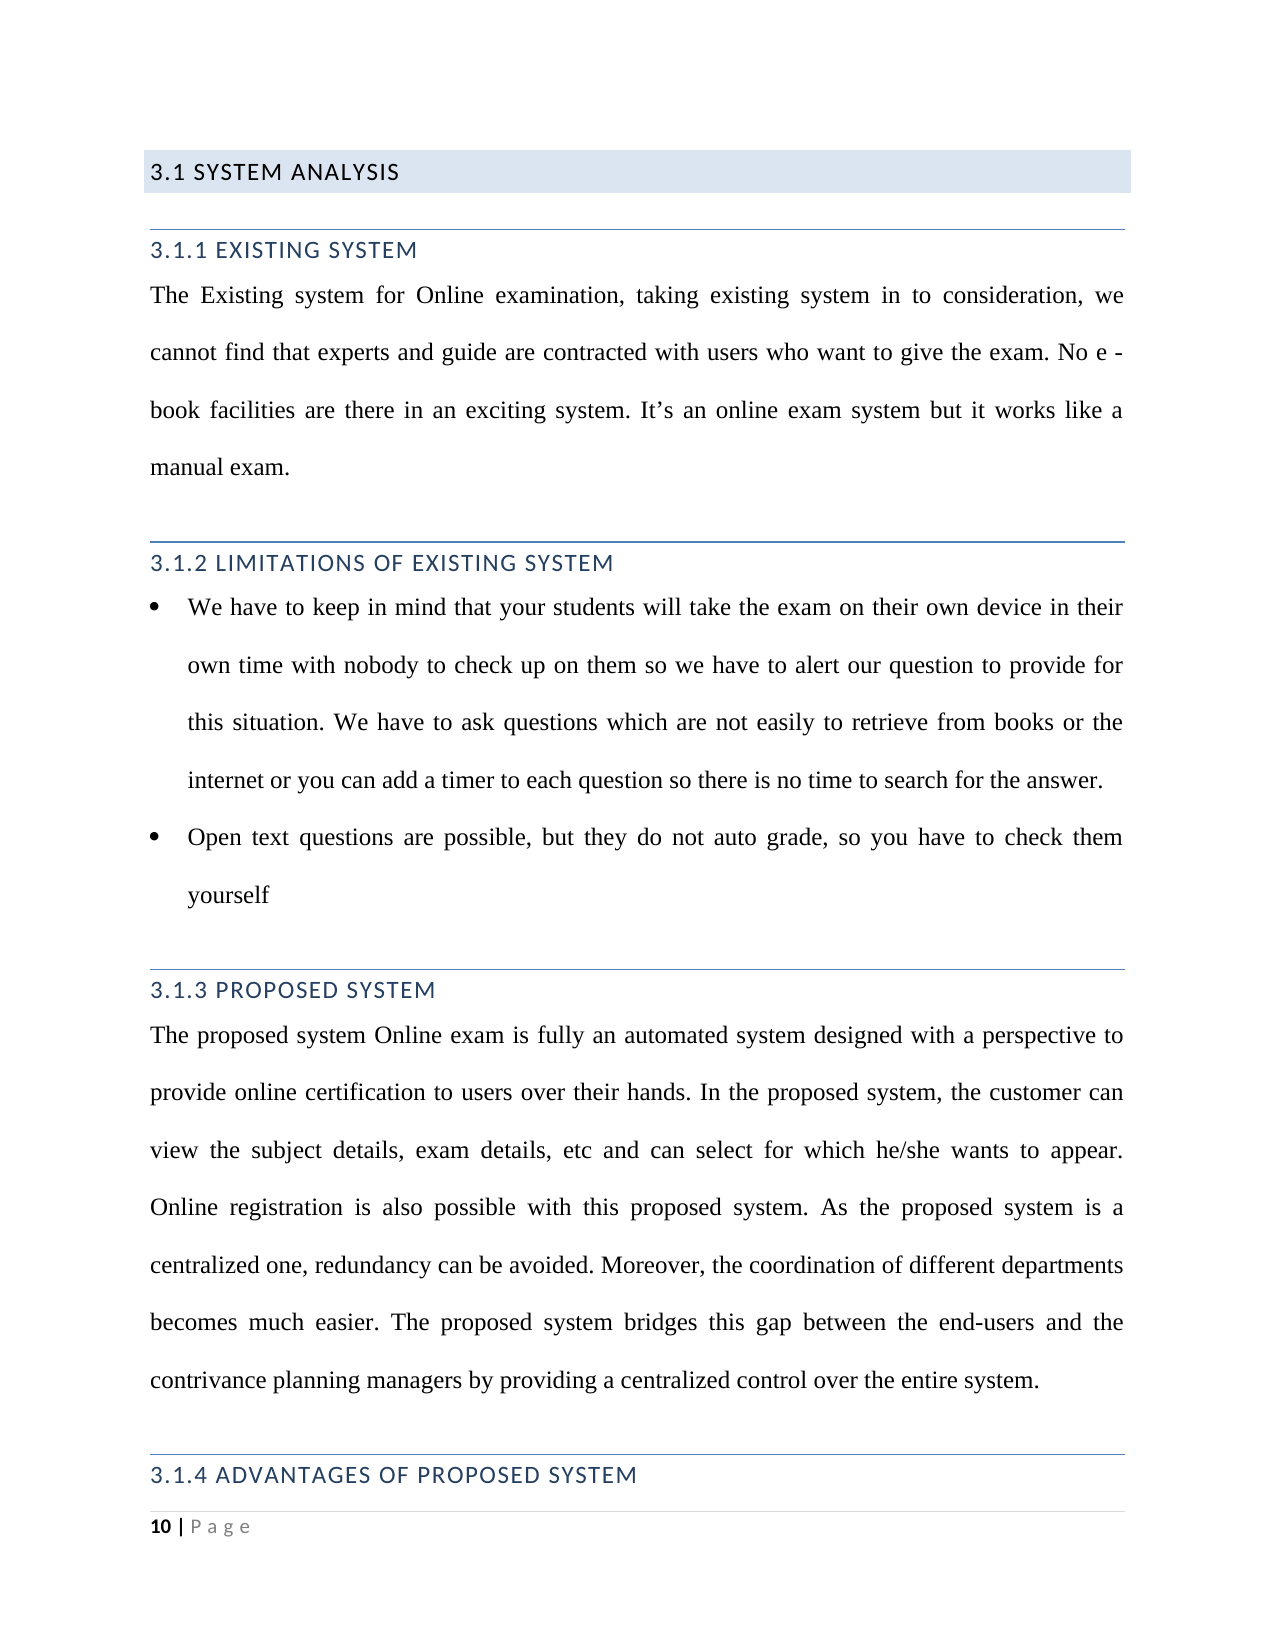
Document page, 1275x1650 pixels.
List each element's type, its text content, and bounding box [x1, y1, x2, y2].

text The proposed system Online exam is fully an automated system designed with a perspective to provide online certification to users over their hands. In the proposed system, the customer can view the subject details, exam details, etc and can select for which he/she wants to appear. Online registration is also possible with this proposed system. As the proposed system is a centralized one, redundancy can be avoided. Moreover, the coordination of different departments becomes much easier. The proposed system bridges this gap between the end-users and the contrivance planning managers by providing a centralized control over the entire system. [150, 1020, 1125, 1393]
text The Existing system for Online examination, taking existing system in to consideration, we cannot find that experts and guide are contracted with users who want to give the exam. No e - book facilities are there in an exciting system. It’s an online exam system but it works like a manual exam. [150, 280, 1125, 481]
list We have to keep in mind that your students will take the exam on their own device in their own time with nobody to check up on them so we have to alert our question to provide for this situation. We have to ask questions which are not easily to retrieve from books or the internet or you can add a timer to each question so there is no time to search for the answer. [150, 592, 1125, 793]
subtitle 3.1.4 ADVANTAGES OF PROPOSED SYSTEM [150, 1455, 1125, 1490]
subtitle 3.1.2 LIMITATIONS OF EXISTING SYSTEM [150, 543, 1125, 577]
subtitle 3.1 SYSTEM ANALYSIS [150, 156, 1125, 187]
subtitle 3.1.3 PROPOSED SYSTEM [150, 970, 1125, 1005]
subtitle 3.1.1 EXISTING SYSTEM [150, 230, 1125, 265]
list Open text questions are possible, but they do not auto grade, so you have to check them yourself [150, 822, 1125, 908]
